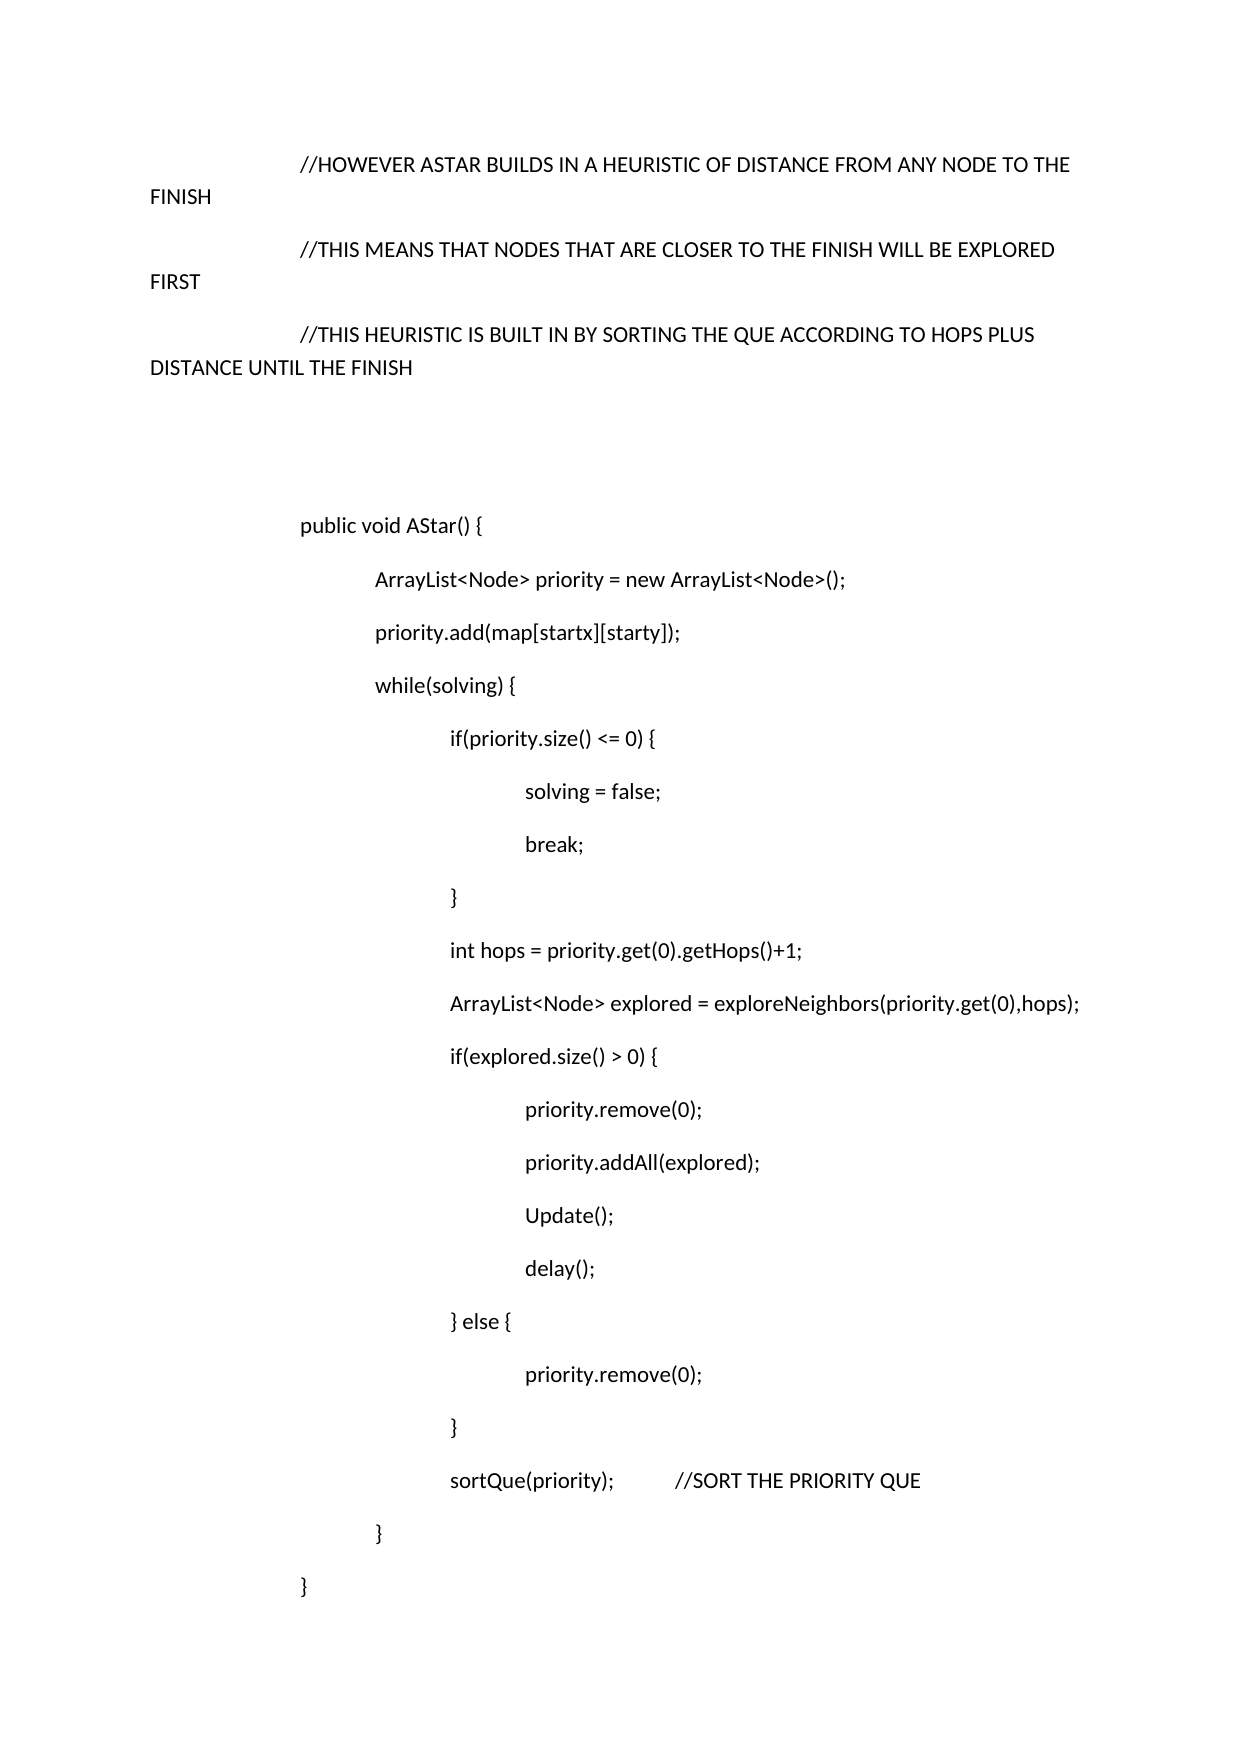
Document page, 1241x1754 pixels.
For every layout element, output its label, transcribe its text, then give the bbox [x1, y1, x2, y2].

text //THIS MEANS THAT NODES THAT ARE CLOSER TO THE FINISH WILL BE EXPLORED FIRST [150, 235, 1090, 295]
text ArrayList<Node> explored = exploreNeighbors(priority.get(0),hops); [150, 989, 1090, 1017]
text } [150, 1519, 1090, 1547]
text priority.remove(0); [150, 1095, 1090, 1123]
text break; [150, 830, 1090, 858]
text Update(); [150, 1201, 1090, 1229]
text public void AStar() { [150, 512, 1090, 540]
text priority.addAll(explored); [150, 1148, 1090, 1176]
text } [150, 883, 1090, 911]
text solving = false; [150, 777, 1090, 805]
text if(explored.size() > 0) { [150, 1042, 1090, 1070]
text delay(); [150, 1254, 1090, 1282]
text } [150, 1413, 1090, 1441]
text if(priority.size() <= 0) { [150, 724, 1090, 752]
text //THIS HEURISTIC IS BUILT IN BY SORTING THE QUE ACCORDING TO HOPS PLUS DISTANCE UNTIL THE FINISH [150, 320, 1090, 381]
text } [150, 1572, 1090, 1600]
text } else { [150, 1307, 1090, 1335]
text //HOWEVER ASTAR BUILDS IN A HEURISTIC OF DISTANCE FROM ANY NODE TO THE FINISH [150, 150, 1090, 210]
text int hops = priority.get(0).getHops()+1; [150, 936, 1090, 964]
text sortQue(priority); //SORT THE PRIORITY QUE [150, 1466, 1090, 1494]
text ArrayList<Node> priority = new ArrayList<Node>(); [150, 565, 1090, 593]
text priority.add(map[startx][starty]); [150, 618, 1090, 646]
text while(solving) { [150, 671, 1090, 699]
text priority.remove(0); [150, 1360, 1090, 1388]
